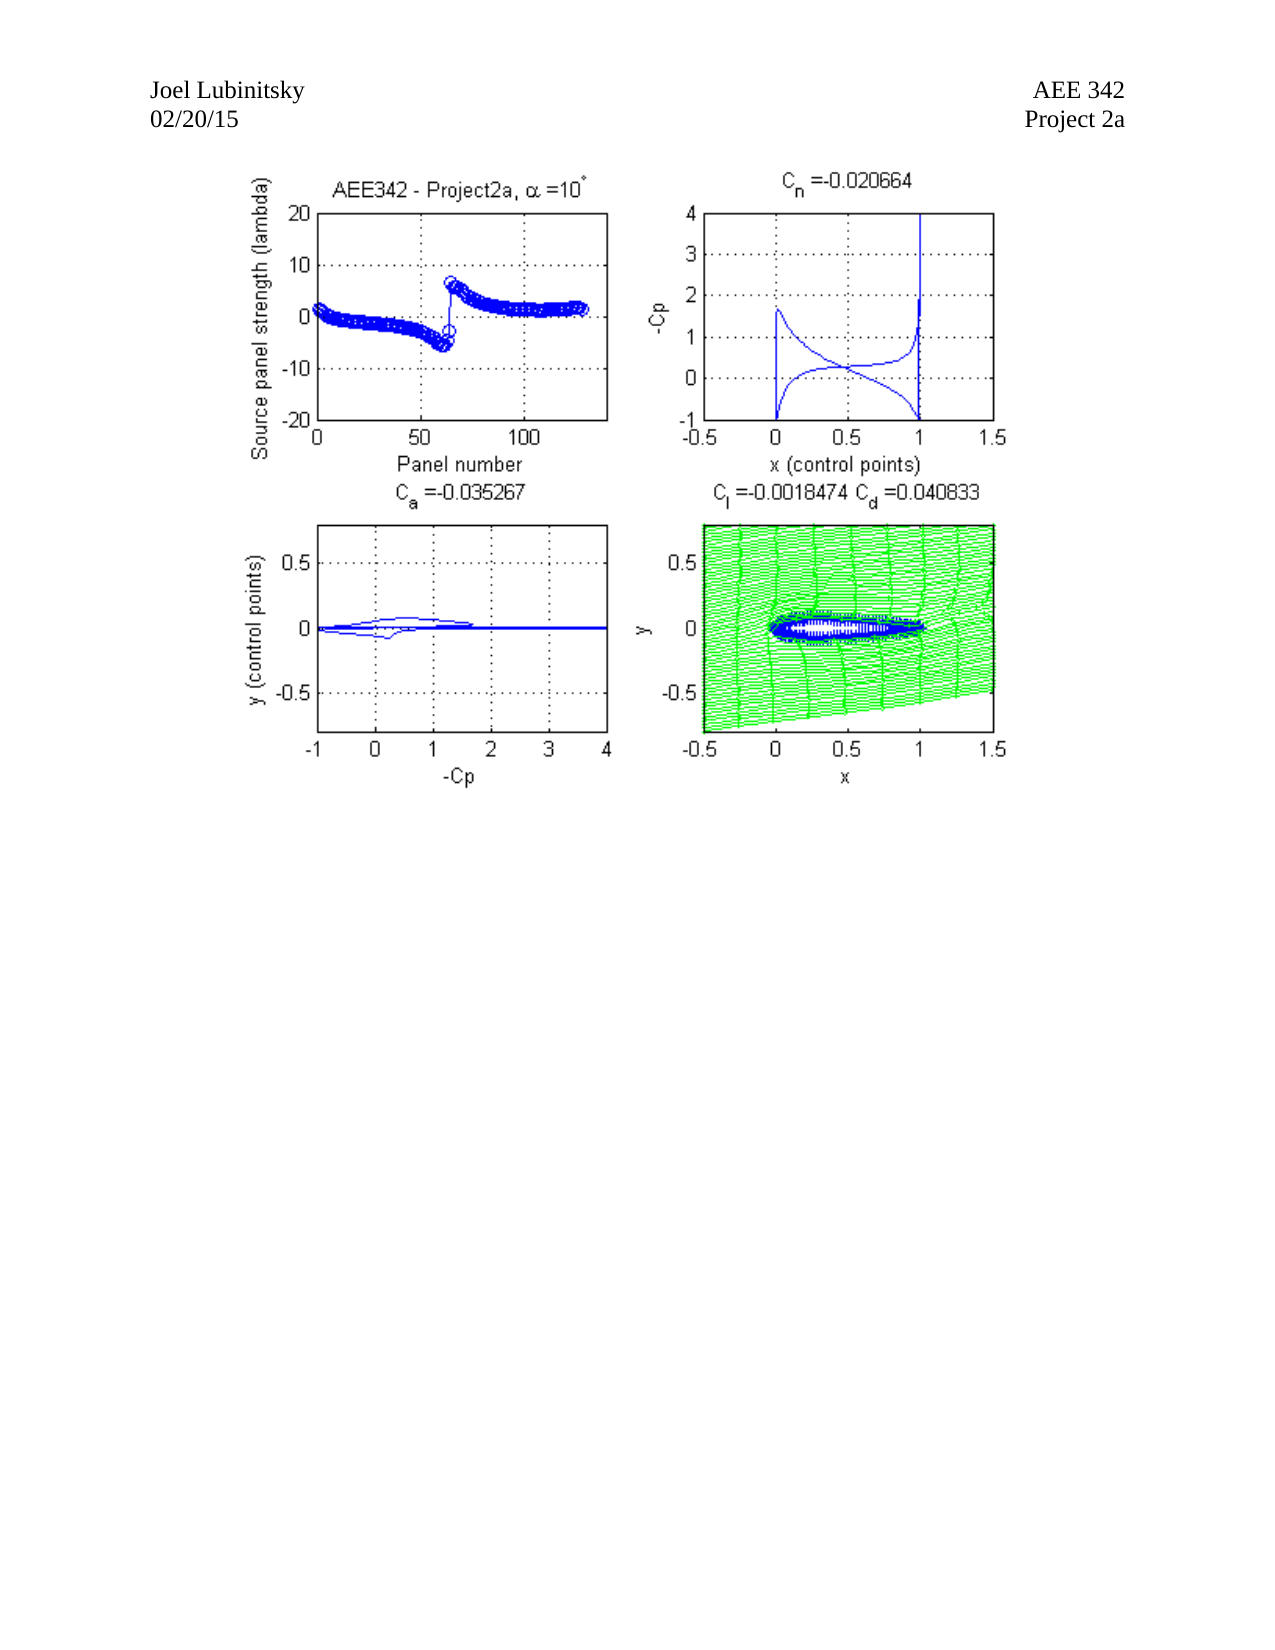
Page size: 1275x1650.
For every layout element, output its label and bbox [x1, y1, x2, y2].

picture [200, 150, 1075, 807]
